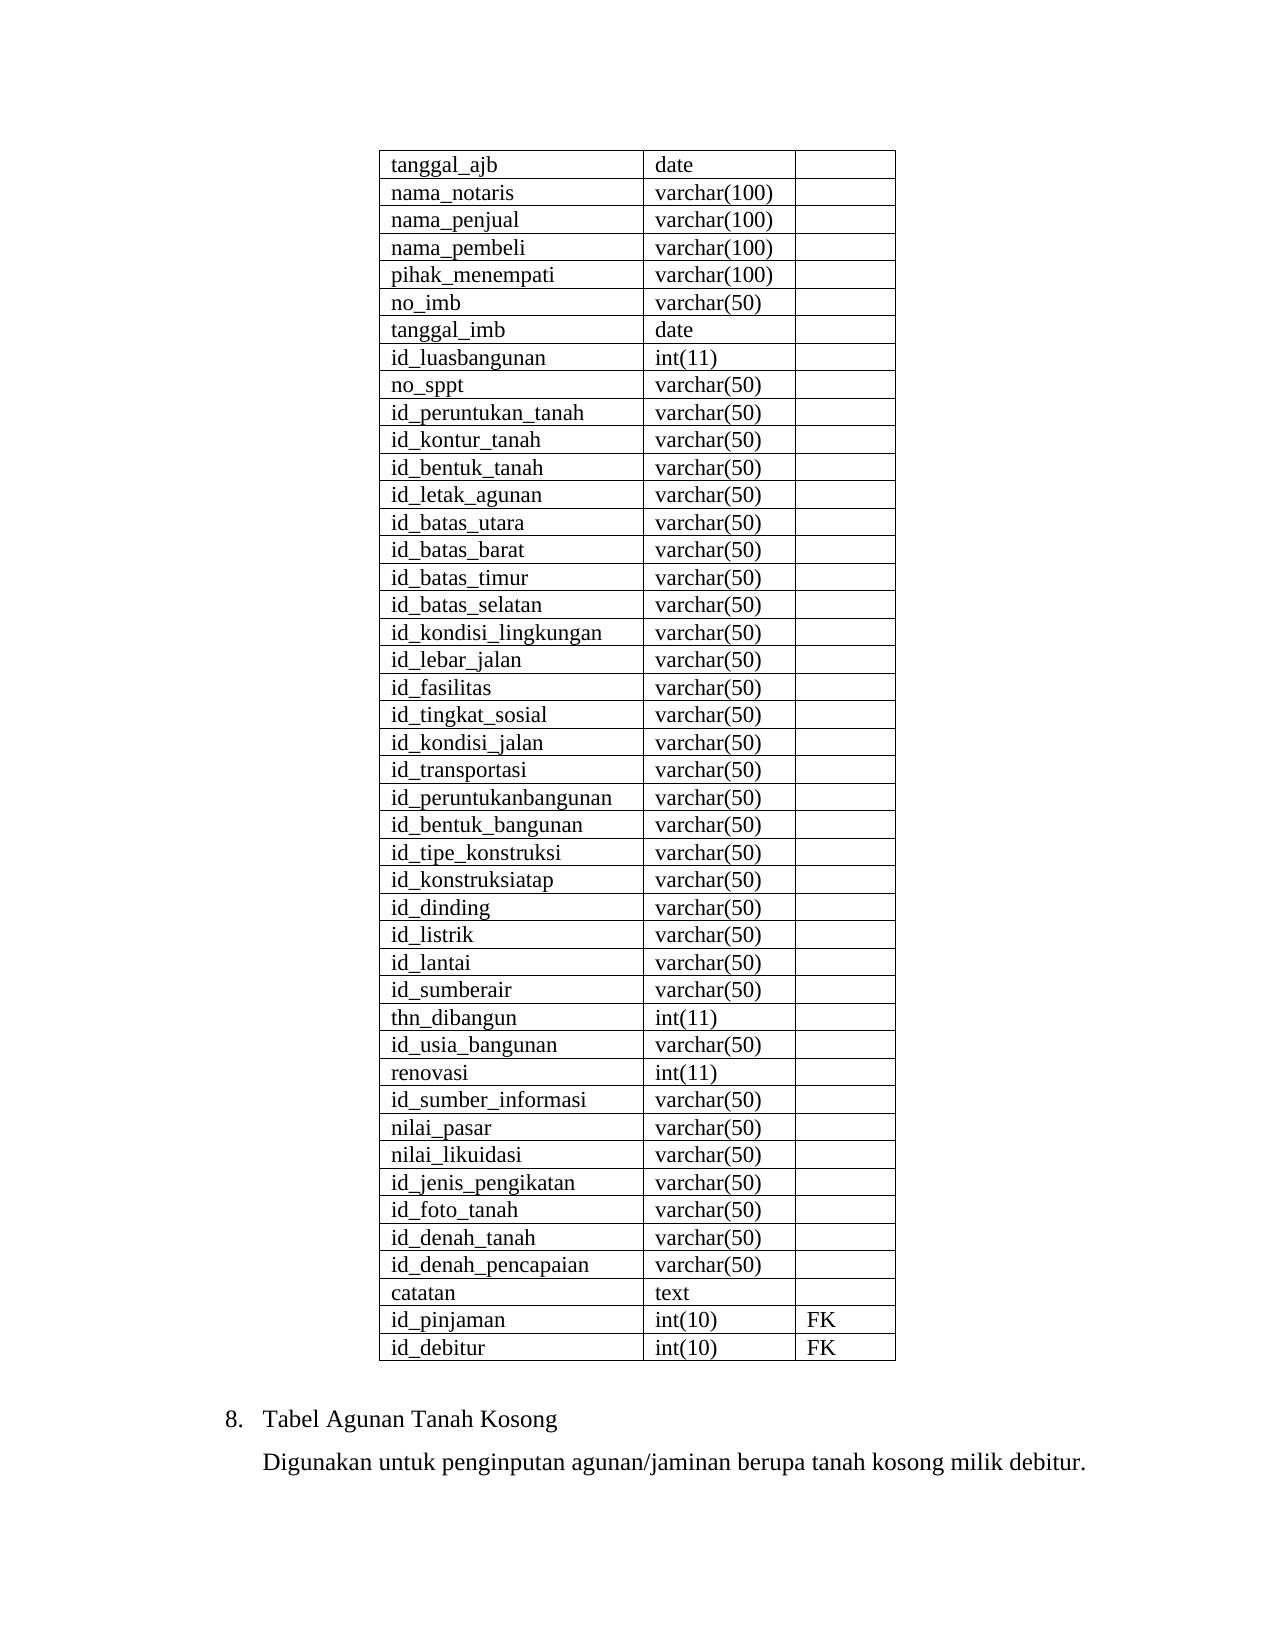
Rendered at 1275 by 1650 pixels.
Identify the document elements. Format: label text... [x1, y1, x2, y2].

table_cell [796, 839, 895, 865]
table_cell nilai_pasar [380, 1114, 643, 1140]
table_cell int(11) [644, 1059, 795, 1085]
table_cell catatan [380, 1279, 643, 1305]
table_cell [796, 454, 895, 480]
table_cell id_sumber_informasi [380, 1086, 643, 1112]
table_cell [796, 866, 895, 892]
table_cell [796, 591, 895, 617]
table_cell varchar(50) [644, 674, 795, 700]
table_cell id_peruntukan_tanah [380, 399, 643, 425]
table_cell varchar(50) [644, 591, 795, 617]
table_cell no_imb [380, 289, 643, 315]
table_cell [796, 1086, 895, 1112]
table_cell [796, 289, 895, 315]
table_cell id_lantai [380, 949, 643, 975]
table_cell [796, 564, 895, 590]
table_cell [796, 316, 895, 342]
table_cell varchar(50) [644, 399, 795, 425]
table_cell [796, 206, 895, 232]
table_cell varchar(50) [644, 454, 795, 480]
table_cell [796, 509, 895, 535]
table_cell [796, 371, 895, 397]
table_cell date [644, 151, 795, 177]
table_cell varchar(50) [644, 1114, 795, 1140]
table_cell varchar(100) [644, 234, 795, 260]
table_cell varchar(100) [644, 261, 795, 287]
table_cell [796, 811, 895, 837]
table_cell [796, 426, 895, 452]
table_cell id_kondisi_jalan [380, 729, 643, 755]
table_cell [796, 894, 895, 920]
table_cell varchar(50) [644, 784, 795, 810]
table_cell varchar(50) [644, 729, 795, 755]
table_cell [796, 151, 895, 177]
table_cell varchar(100) [644, 179, 795, 205]
table_cell int(10) [644, 1306, 795, 1332]
table_cell int(10) [644, 1334, 795, 1360]
table_cell varchar(50) [644, 536, 795, 562]
table_cell varchar(50) [644, 866, 795, 892]
table_cell [796, 784, 895, 810]
table_cell id_bentuk_bangunan [380, 811, 643, 837]
table_cell id_denah_tanah [380, 1224, 643, 1250]
table_cell id_usia_bangunan [380, 1031, 643, 1057]
table_cell nama_penjual [380, 206, 643, 232]
table_cell tanggal_imb [380, 316, 643, 342]
table_cell id_batas_barat [380, 536, 643, 562]
table_cell id_tingkat_sosial [380, 701, 643, 727]
table_cell varchar(50) [644, 1031, 795, 1057]
table_cell varchar(50) [644, 426, 795, 452]
table_cell [796, 1004, 895, 1030]
table_cell [796, 756, 895, 782]
table_cell varchar(50) [644, 811, 795, 837]
table_cell id_bentuk_tanah [380, 454, 643, 480]
table_cell [796, 646, 895, 672]
table_cell tanggal_ajb [380, 151, 643, 177]
table_cell int(11) [644, 344, 795, 370]
table_cell [796, 1224, 895, 1250]
table_cell varchar(50) [644, 1224, 795, 1250]
table_cell text [644, 1279, 795, 1305]
table_cell [796, 976, 895, 1002]
table_cell varchar(50) [644, 1086, 795, 1112]
table_cell [796, 921, 895, 947]
table_cell varchar(50) [644, 289, 795, 315]
table_cell [796, 179, 895, 205]
table_cell id_sumberair [380, 976, 643, 1002]
table_cell [796, 619, 895, 645]
table_cell varchar(50) [644, 1196, 795, 1222]
table_cell varchar(50) [644, 701, 795, 727]
table_cell id_peruntukanbangunan [380, 784, 643, 810]
table_cell id_kondisi_lingkungan [380, 619, 643, 645]
table_cell [796, 1114, 895, 1140]
table_cell [796, 1141, 895, 1167]
table_cell varchar(50) [644, 646, 795, 672]
table_cell varchar(50) [644, 756, 795, 782]
table_cell varchar(50) [644, 976, 795, 1002]
table_cell varchar(100) [644, 206, 795, 232]
table_cell id_dinding [380, 894, 643, 920]
table_cell pihak_menempati [380, 261, 643, 287]
table_cell varchar(50) [644, 1169, 795, 1195]
table_cell no_sppt [380, 371, 643, 397]
table_cell varchar(50) [644, 921, 795, 947]
table_cell varchar(50) [644, 564, 795, 590]
table_cell varchar(50) [644, 894, 795, 920]
table_cell [796, 1196, 895, 1222]
table_cell [796, 701, 895, 727]
table_cell nama_pembeli [380, 234, 643, 260]
table_cell id_fasilitas [380, 674, 643, 700]
table_cell varchar(50) [644, 481, 795, 507]
table_cell id_batas_selatan [380, 591, 643, 617]
table_cell [796, 1279, 895, 1305]
table_cell varchar(50) [644, 371, 795, 397]
table_cell [796, 261, 895, 287]
table_cell id_foto_tanah [380, 1196, 643, 1222]
table_cell [796, 536, 895, 562]
table_cell id_debitur [380, 1334, 643, 1360]
table_cell id_letak_agunan [380, 481, 643, 507]
table_cell FK [796, 1306, 895, 1332]
table_cell id_luasbangunan [380, 344, 643, 370]
table_cell [796, 949, 895, 975]
table_cell varchar(50) [644, 1251, 795, 1277]
table_cell id_tipe_konstruksi [380, 839, 643, 865]
table_cell varchar(50) [644, 949, 795, 975]
table_cell varchar(50) [644, 509, 795, 535]
table_cell [796, 344, 895, 370]
table_cell id_jenis_pengikatan [380, 1169, 643, 1195]
table_cell [796, 1251, 895, 1277]
table_cell id_denah_pencapaian [380, 1251, 643, 1277]
table_cell renovasi [380, 1059, 643, 1085]
table_cell varchar(50) [644, 619, 795, 645]
table_cell id_konstruksiatap [380, 866, 643, 892]
table_cell date [644, 316, 795, 342]
table_cell [796, 399, 895, 425]
table_cell varchar(50) [644, 839, 795, 865]
table_cell [796, 674, 895, 700]
table_cell thn_dibangun [380, 1004, 643, 1030]
table_cell varchar(50) [644, 1141, 795, 1167]
table_cell id_pinjaman [380, 1306, 643, 1332]
table_cell [796, 1059, 895, 1085]
table_cell nilai_likuidasi [380, 1141, 643, 1167]
table_cell id_listrik [380, 921, 643, 947]
table_cell [796, 729, 895, 755]
table_cell FK [796, 1334, 895, 1360]
table_cell id_batas_utara [380, 509, 643, 535]
table_cell id_batas_timur [380, 564, 643, 590]
table_cell id_transportasi [380, 756, 643, 782]
list Tabel Agunan Tanah Kosong Digunakan untuk penginputan agunan/jaminan berupa tanah kosong milik debitur. [225, 1404, 1125, 1476]
table_cell [796, 1031, 895, 1057]
table_cell int(11) [644, 1004, 795, 1030]
table_cell id_kontur_tanah [380, 426, 643, 452]
table_cell [796, 1169, 895, 1195]
table_cell nama_notaris [380, 179, 643, 205]
table_cell [796, 234, 895, 260]
table_cell id_lebar_jalan [380, 646, 643, 672]
table_cell [796, 481, 895, 507]
